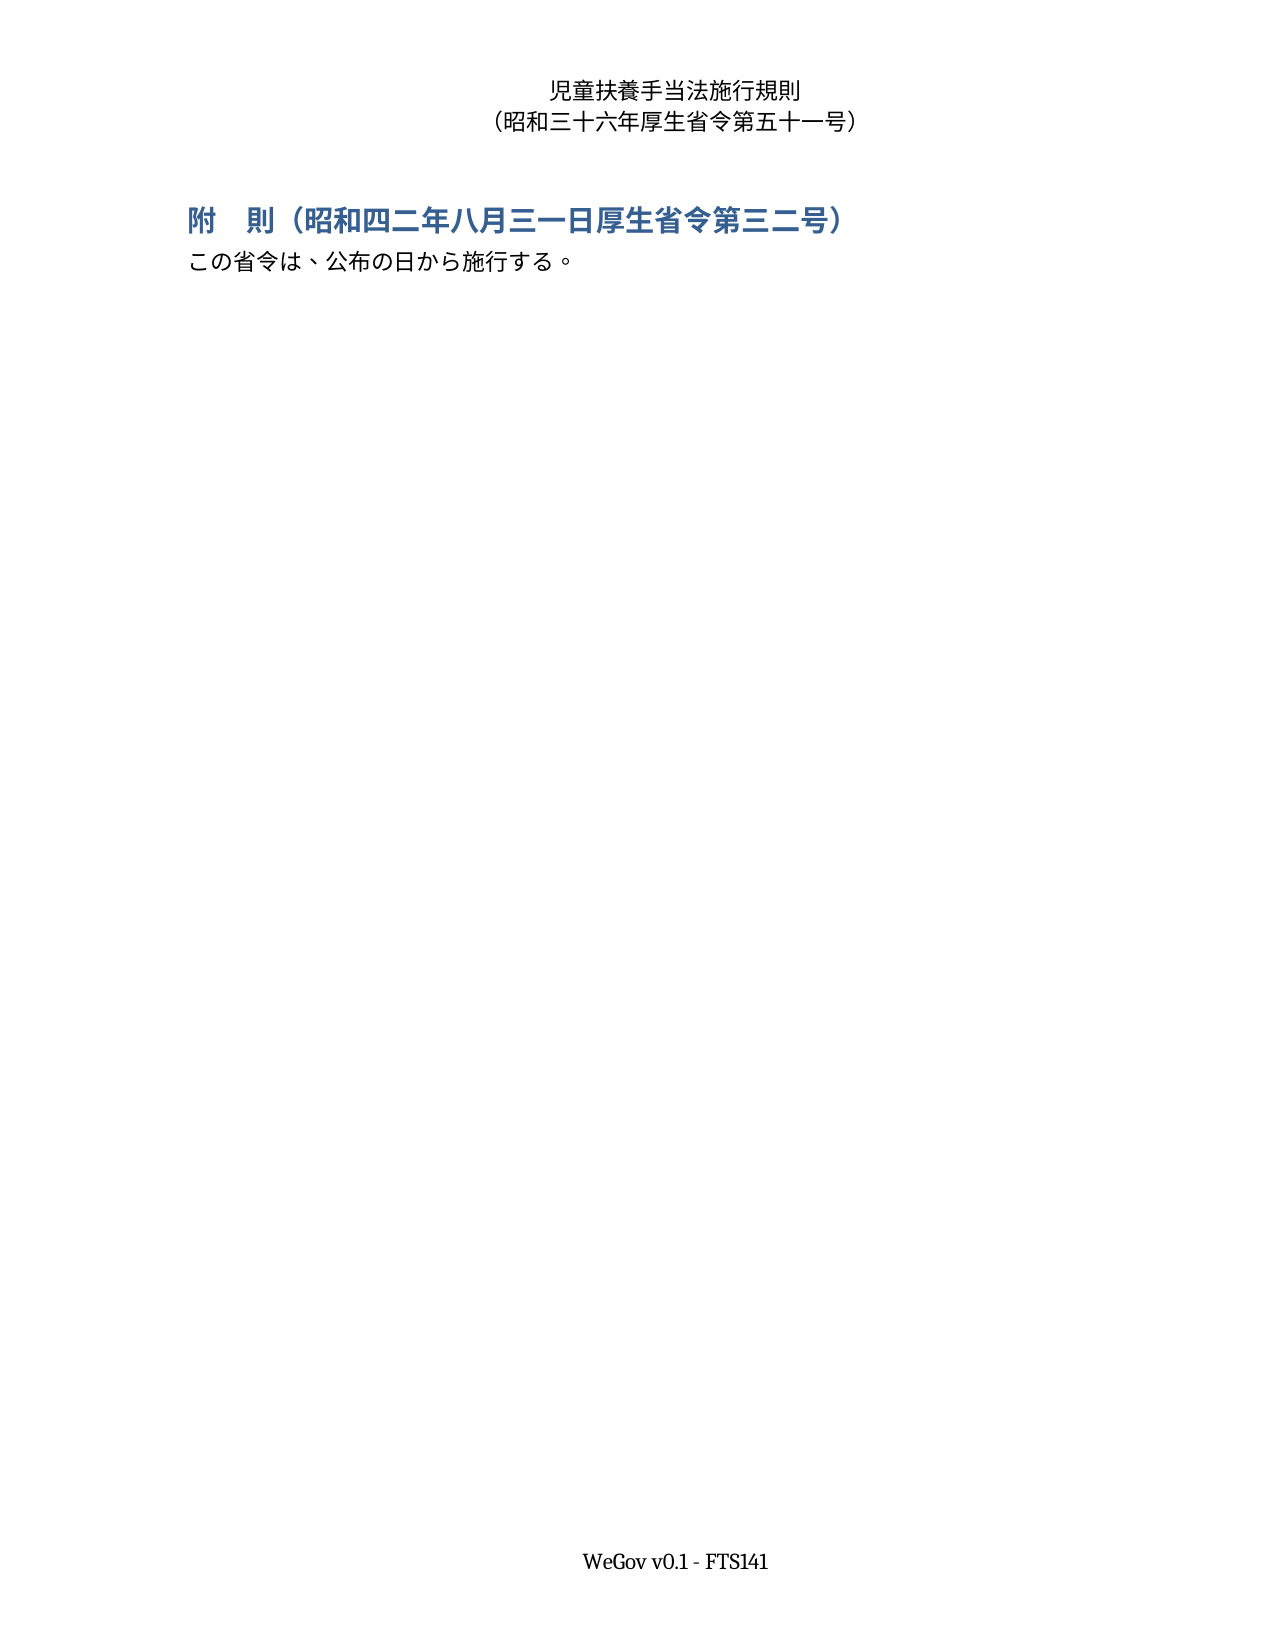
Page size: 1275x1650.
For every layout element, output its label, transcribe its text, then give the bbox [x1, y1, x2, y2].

text この省令は、公布の日から施行する。 [187, 246, 1087, 277]
subtitle 附 則（昭和四二年八月三一日厚生省令第三二号） [187, 200, 1087, 240]
